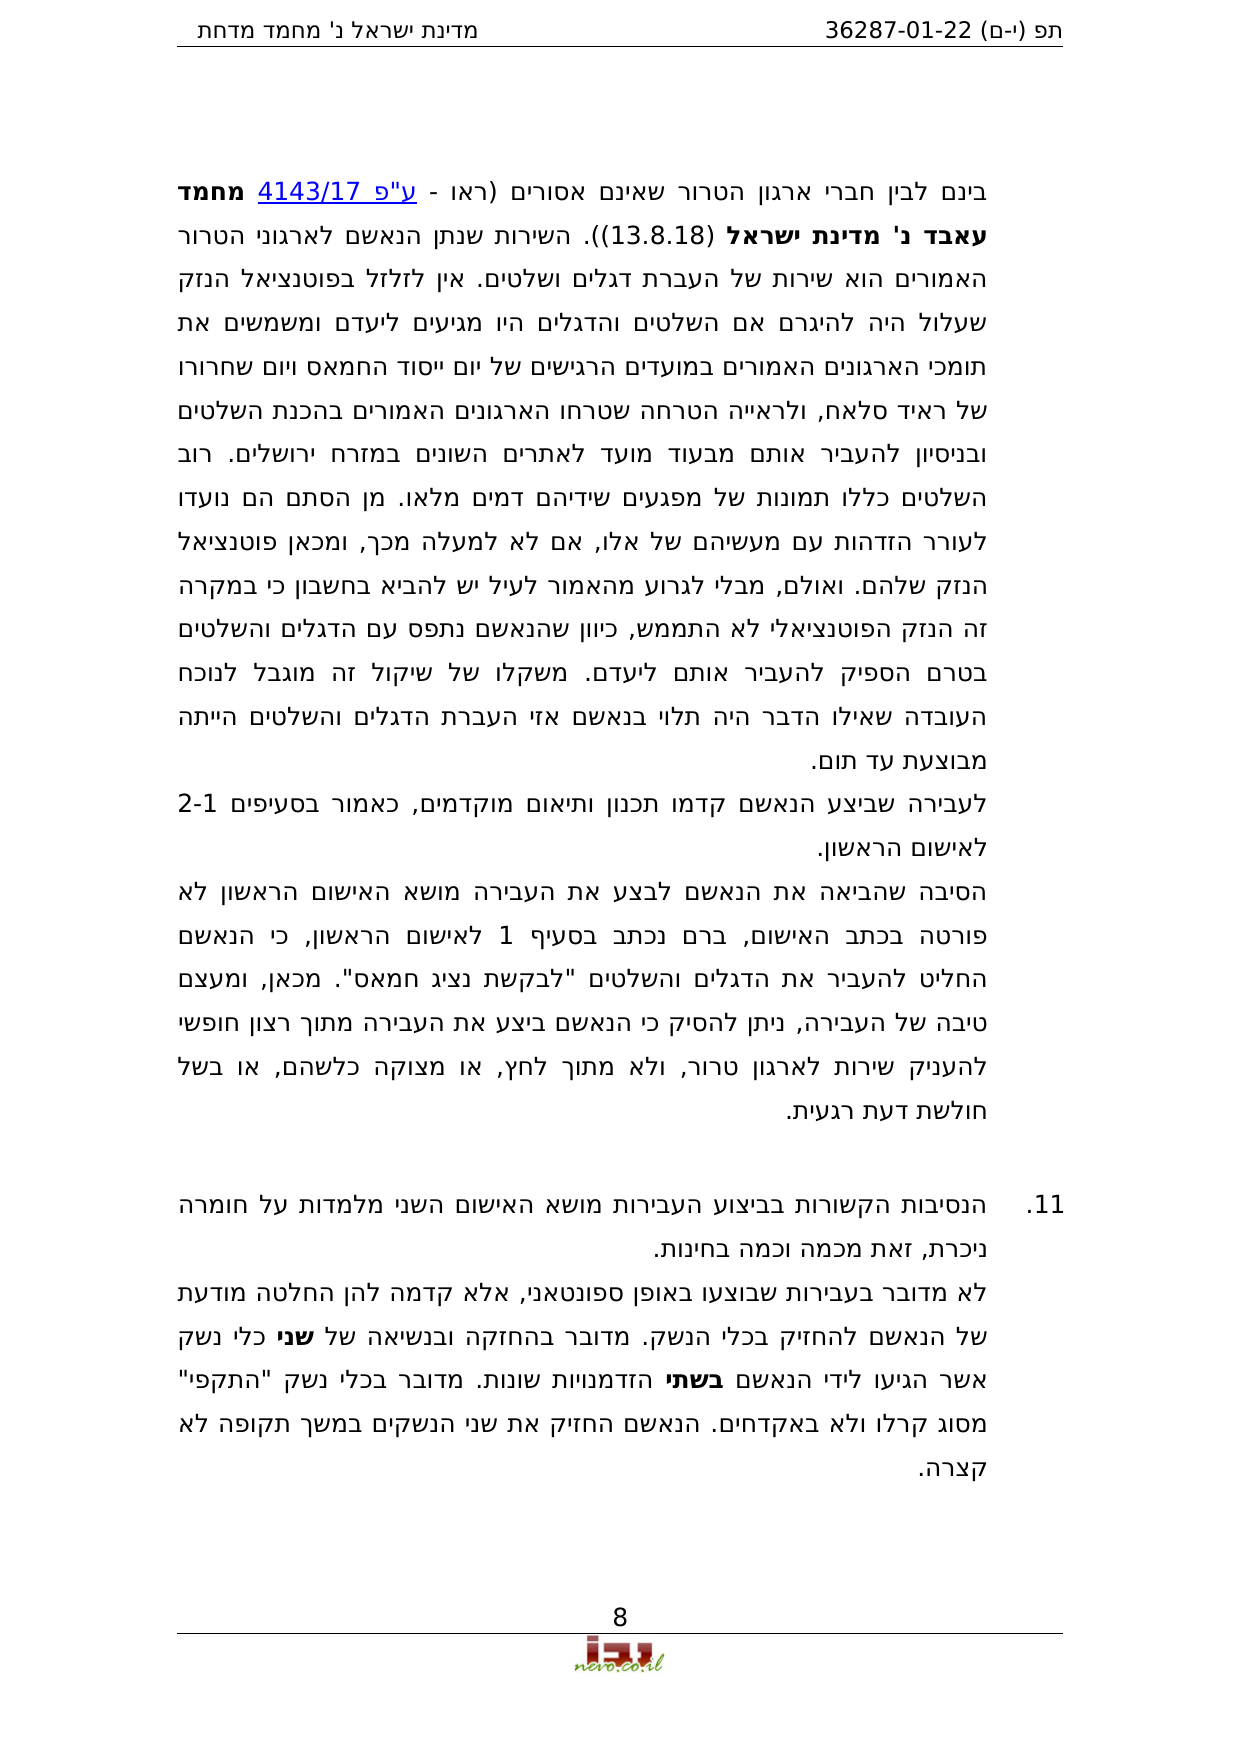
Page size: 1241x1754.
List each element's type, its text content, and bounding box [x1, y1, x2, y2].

text לעבירה שביצע הנאשם קדמו תכנון ותיאום מוקדמים, כאמור בסעיפים 2-1 לאישום הראשון. [177, 790, 988, 863]
text לא מדובר בעבירות שבוצעו באופן ספונטאני, אלא קדמה להן החלטה מודעת של הנאשם להחזיק בכלי הנשק. מדובר בהחזקה ובנשיאה של שני כלי נשק אשר הגיעו לידי הנאשם בשתי הזדמנויות שונות. מדובר בכלי נשק "התקפי" מסוג קרלו ולא באקדחים. הנאשם החזיק את שני הנשקים במשך תקופה לא קצרה. [177, 1278, 988, 1482]
list הנסיבות הקשורות בביצוע העבירות מושא האישום השני מלמדות על חומרה ניכרת, זאת מכמה וכמה בחינות. [177, 1191, 1026, 1264]
picture [574, 1635, 666, 1673]
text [177, 177, 988, 775]
text הסיבה שהביאה את הנאשם לבצע את העבירה מושא האישום הראשון לא פורטה בכתב האישום, ברם נכתב בסעיף 1 לאישום הראשון, כי הנאשם החליט להעביר את הדגלים והשלטים "לבקשת נציג חמאס". מכאן, ומעצם טיבה של העבירה, ניתן להסיק כי הנאשם ביצע את העבירה מתוך רצון חופשי להעניק שירות לארגון טרור, ולא מתוך לחץ, או מצוקה כלשהם, או בשל חולשת דעת רגעית. [177, 877, 988, 1125]
